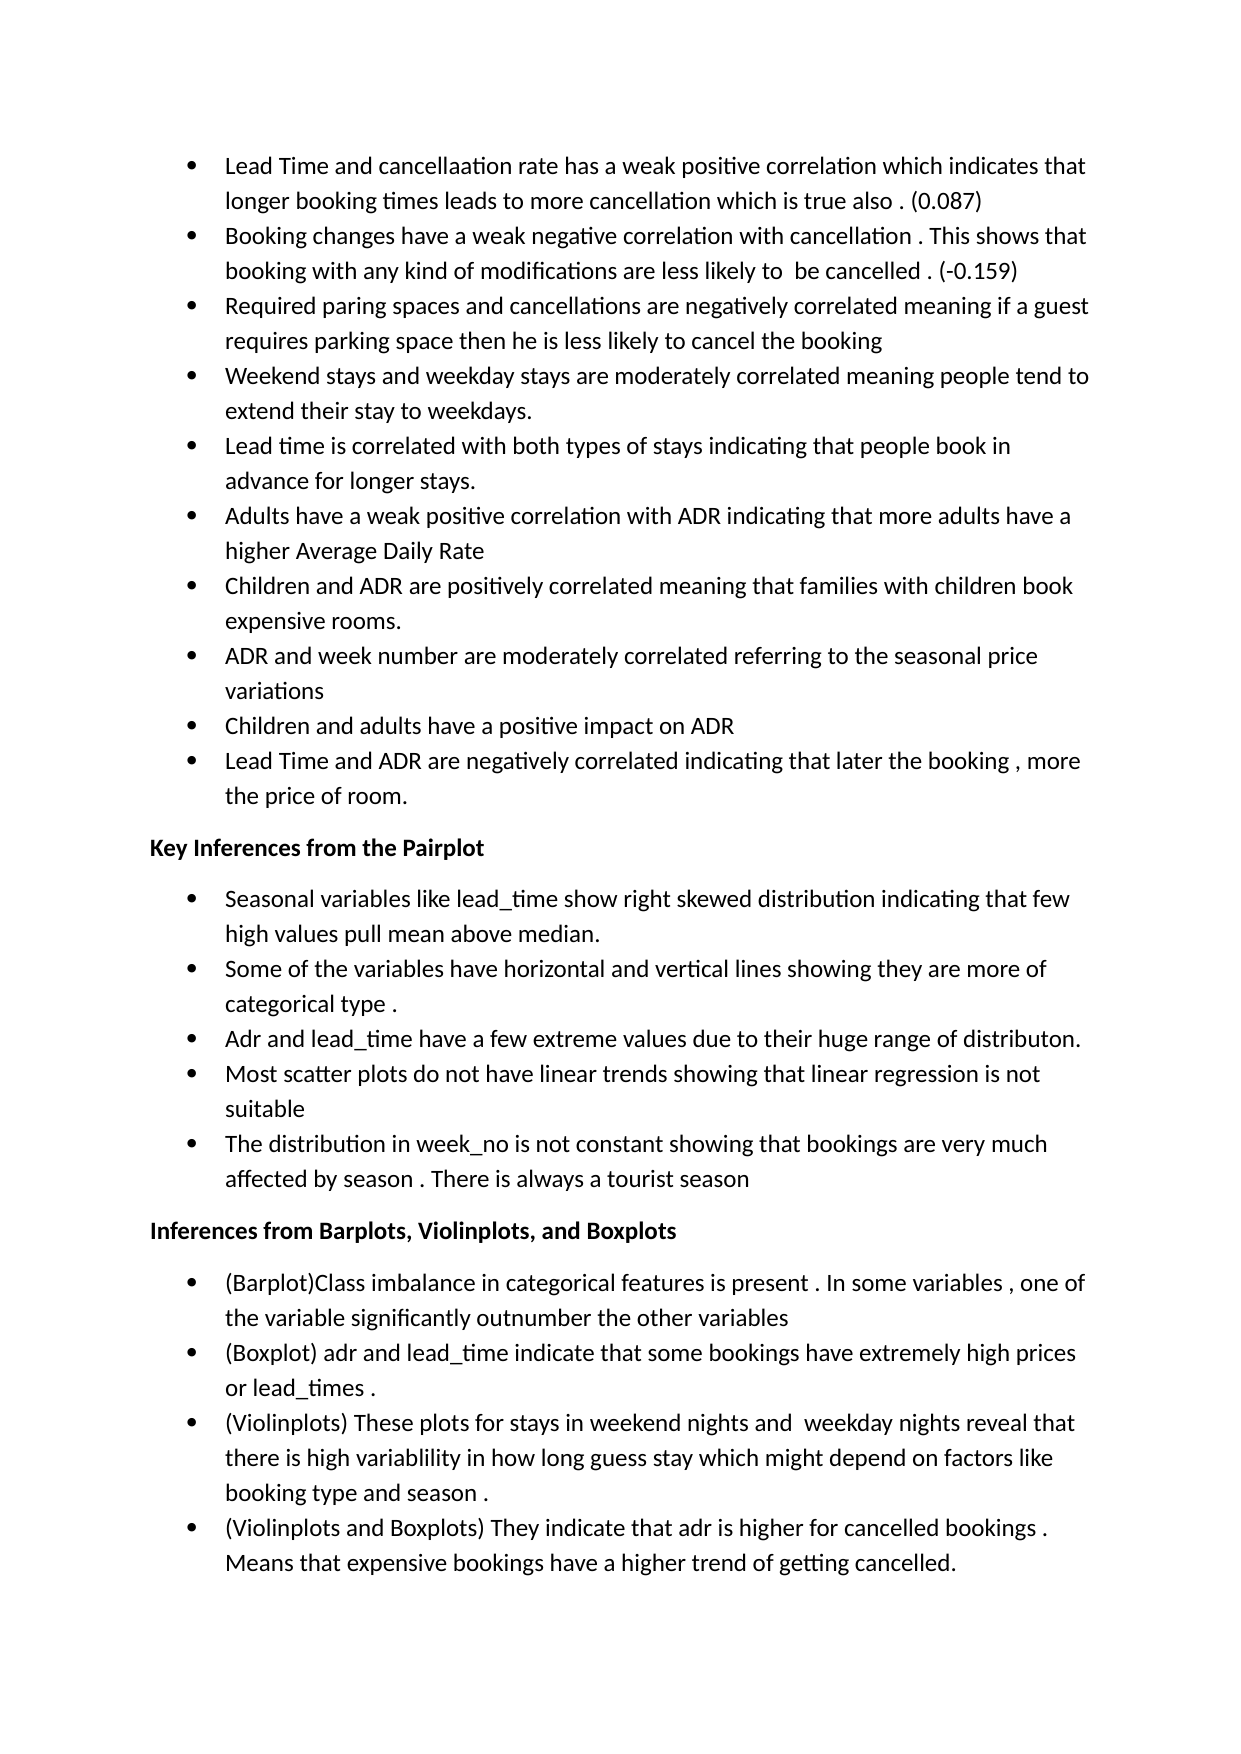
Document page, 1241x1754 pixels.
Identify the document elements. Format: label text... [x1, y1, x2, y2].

list (Violinplots) These plots for stays in weekend nights and weekday nights reveal that there is high variablility in how long guess stay which might depend on factors like booking type and season . [187, 1407, 1090, 1507]
text Key Inferences from the Pairplot [150, 832, 1090, 862]
list Children and adults have a positive impact on ADR [187, 710, 1090, 741]
list Booking changes have a weak negative correlation with cancellation . This shows that booking with any kind of modifications are less likely to be cancelled . (-0.159) [187, 220, 1090, 286]
list Adults have a weak positive correlation with ADR indicating that more adults have a higher Average Daily Rate [187, 500, 1090, 566]
list Lead Time and ADR are negatively correlated indicating that later the booking , more the price of room. [187, 745, 1090, 811]
list ADR and week number are moderately correlated referring to the seasonal price variations [187, 640, 1090, 706]
list Required paring spaces and cancellations are negatively correlated meaning if a guest requires parking space then he is less likely to cancel the booking [187, 290, 1090, 356]
list Lead Time and cancellaation rate has a weak positive correlation which indicates that longer booking times leads to more cancellation which is true also . (0.087) [187, 150, 1090, 216]
list Lead time is correlated with both types of stays indicating that people book in advance for longer stays. [187, 430, 1090, 496]
list Weekend stays and weekday stays are moderately correlated meaning people tend to extend their stay to weekdays. [187, 360, 1090, 426]
text Inferences from Barplots, Violinplots, and Boxplots [150, 1215, 1090, 1246]
list Most scatter plots do not have linear trends showing that linear regression is not suitable [187, 1058, 1090, 1124]
list Seasonal variables like lead_time show right skewed distribution indicating that few high values pull mean above median. [187, 883, 1090, 949]
list Children and ADR are positively correlated meaning that families with children book expensive rooms. [187, 570, 1090, 636]
list (Boxplot) adr and lead_time indicate that some bookings have extremely high prices or lead_times . [187, 1337, 1090, 1402]
list (Violinplots and Boxplots) They indicate that adr is higher for cancelled bookings . Means that expensive bookings have a higher trend of getting cancelled. [187, 1512, 1090, 1577]
list Adr and lead_time have a few extreme values due to their huge range of distributon. [187, 1023, 1090, 1054]
list (Barplot)Class imbalance in categorical features is present . In some variables , one of the variable significantly outnumber the other variables [187, 1267, 1090, 1332]
list The distribution in week_no is not constant showing that bookings are very much affected by season . There is always a tourist season [187, 1128, 1090, 1194]
list Some of the variables have horizontal and vertical lines showing they are more of categorical type . [187, 953, 1090, 1019]
